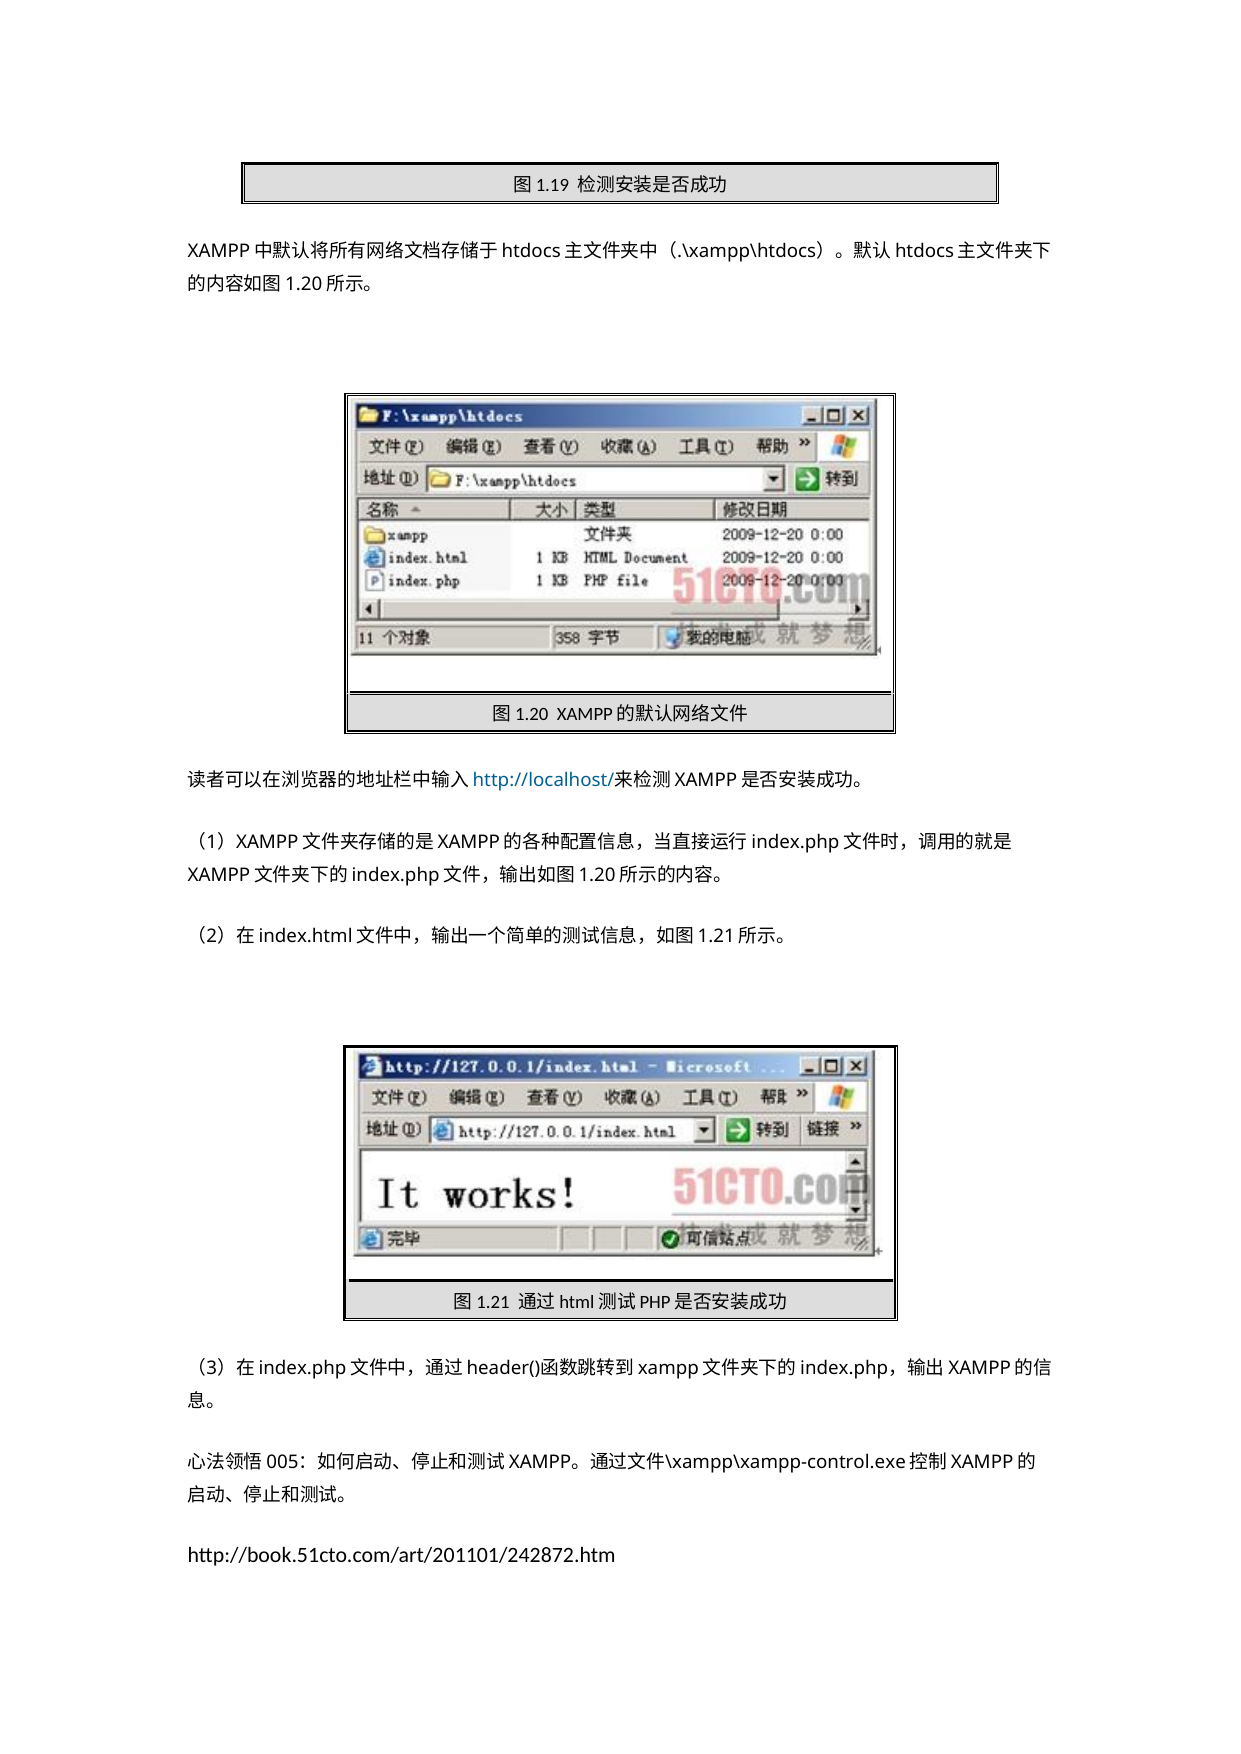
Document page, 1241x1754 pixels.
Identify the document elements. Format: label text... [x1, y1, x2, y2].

text （3）在index.php文件中，通过header()函数跳转到xampp文件夹下的index.php，输出XAMPP的信息。 [187, 1350, 1053, 1415]
text 读者可以在浏览器的地址栏中输入http://localhost/来检测XAMPP是否安装成功。 [187, 762, 1053, 795]
text （1）XAMPP文件夹存储的是XAMPP的各种配置信息，当直接运行index.php文件时，调用的就是XAMPP文件夹下的index.php文件，输出如图1.20所示的内容。 [187, 824, 1053, 889]
table_header [348, 396, 893, 691]
text 心法领悟005：如何启动、停止和测试XAMPP。通过文件\xampp\xampp-control.exe控制XAMPP的启动、停止和测试。 [187, 1444, 1053, 1509]
text http://book.51cto.com/art/201101/242872.htm [187, 1538, 1053, 1571]
table_cell 图1.20 XAMPP的默认网络文件 [348, 691, 893, 730]
text （2）在index.html文件中，输出一个简单的测试信息，如图1.21所示。 [187, 918, 1053, 1016]
text XAMPP中默认将所有网络文档存储于htdocs主文件夹中（.\xampp\htdocs）。默认htdocs主文件夹下的内容如图1.20所示。 [187, 233, 1053, 363]
table_cell 图1.19 检测安装是否成功 [245, 165, 996, 201]
table_cell 图1.21 通过html测试PHP是否安装成功 [346, 1279, 894, 1318]
picture [346, 1049, 883, 1260]
table_header [346, 1048, 894, 1279]
picture [348, 397, 882, 659]
